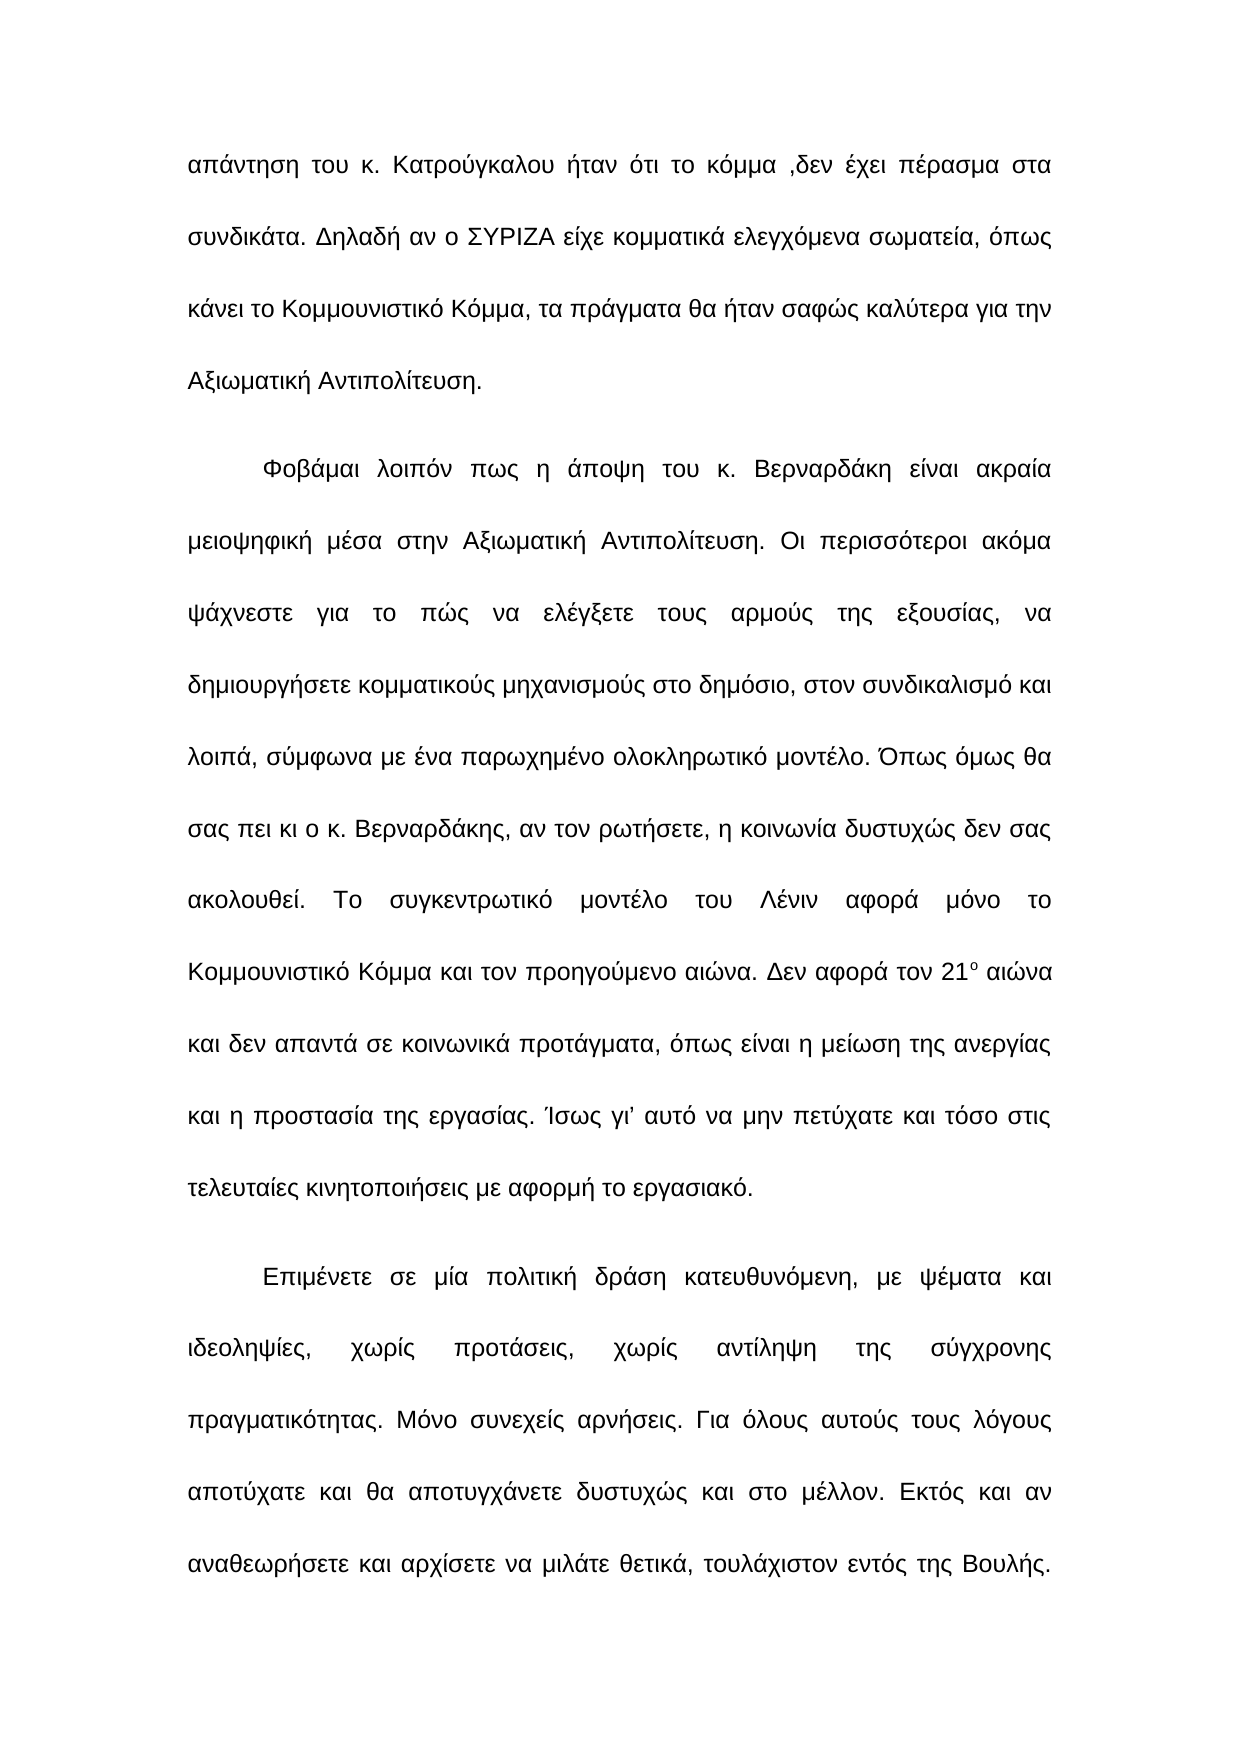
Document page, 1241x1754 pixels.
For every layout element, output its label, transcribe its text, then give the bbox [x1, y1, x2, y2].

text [187, 150, 1053, 394]
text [187, 1261, 1053, 1578]
text Φοβάμαι λοιπόν πως η άποψη του κ. Βερναρδάκη είναι ακραία μειοψηφική μέσα στην Αξιωματική Αντιπολίτευση. Οι περισσότεροι ακόμα ψάχνεστε για το πώς να ελέγξετε τους αρμούς της εξουσίας, να δημιουργήσετε κομματικούς μηχανισμούς στο δημόσιο, στον συνδικαλισμό και λοιπά, σύμφωνα με ένα παρωχημένο ολοκληρωτικό μοντέλο. Όπως όμως θα σας πει κι ο κ. Βερναρδάκης, αν τον ρωτήσετε, η κοινωνία δυστυχώς δεν σας ακολουθεί. Το συγκεντρωτικό μοντέλο του Λένιν αφορά μόνο το Κομμουνιστικό Κόμμα και τον προηγούμενο αιώνα. Δεν αφορά τον 21ο αιώνα και δεν απαντά σε κοινωνικά προτάγματα, όπως είναι η μείωση της ανεργίας και η προστασία της εργασίας. Ίσως γι’ αυτό να μην πετύχατε και τόσο στις τελευταίες κινητοποιήσεις με αφορμή το εργασιακό. [187, 454, 1053, 1202]
